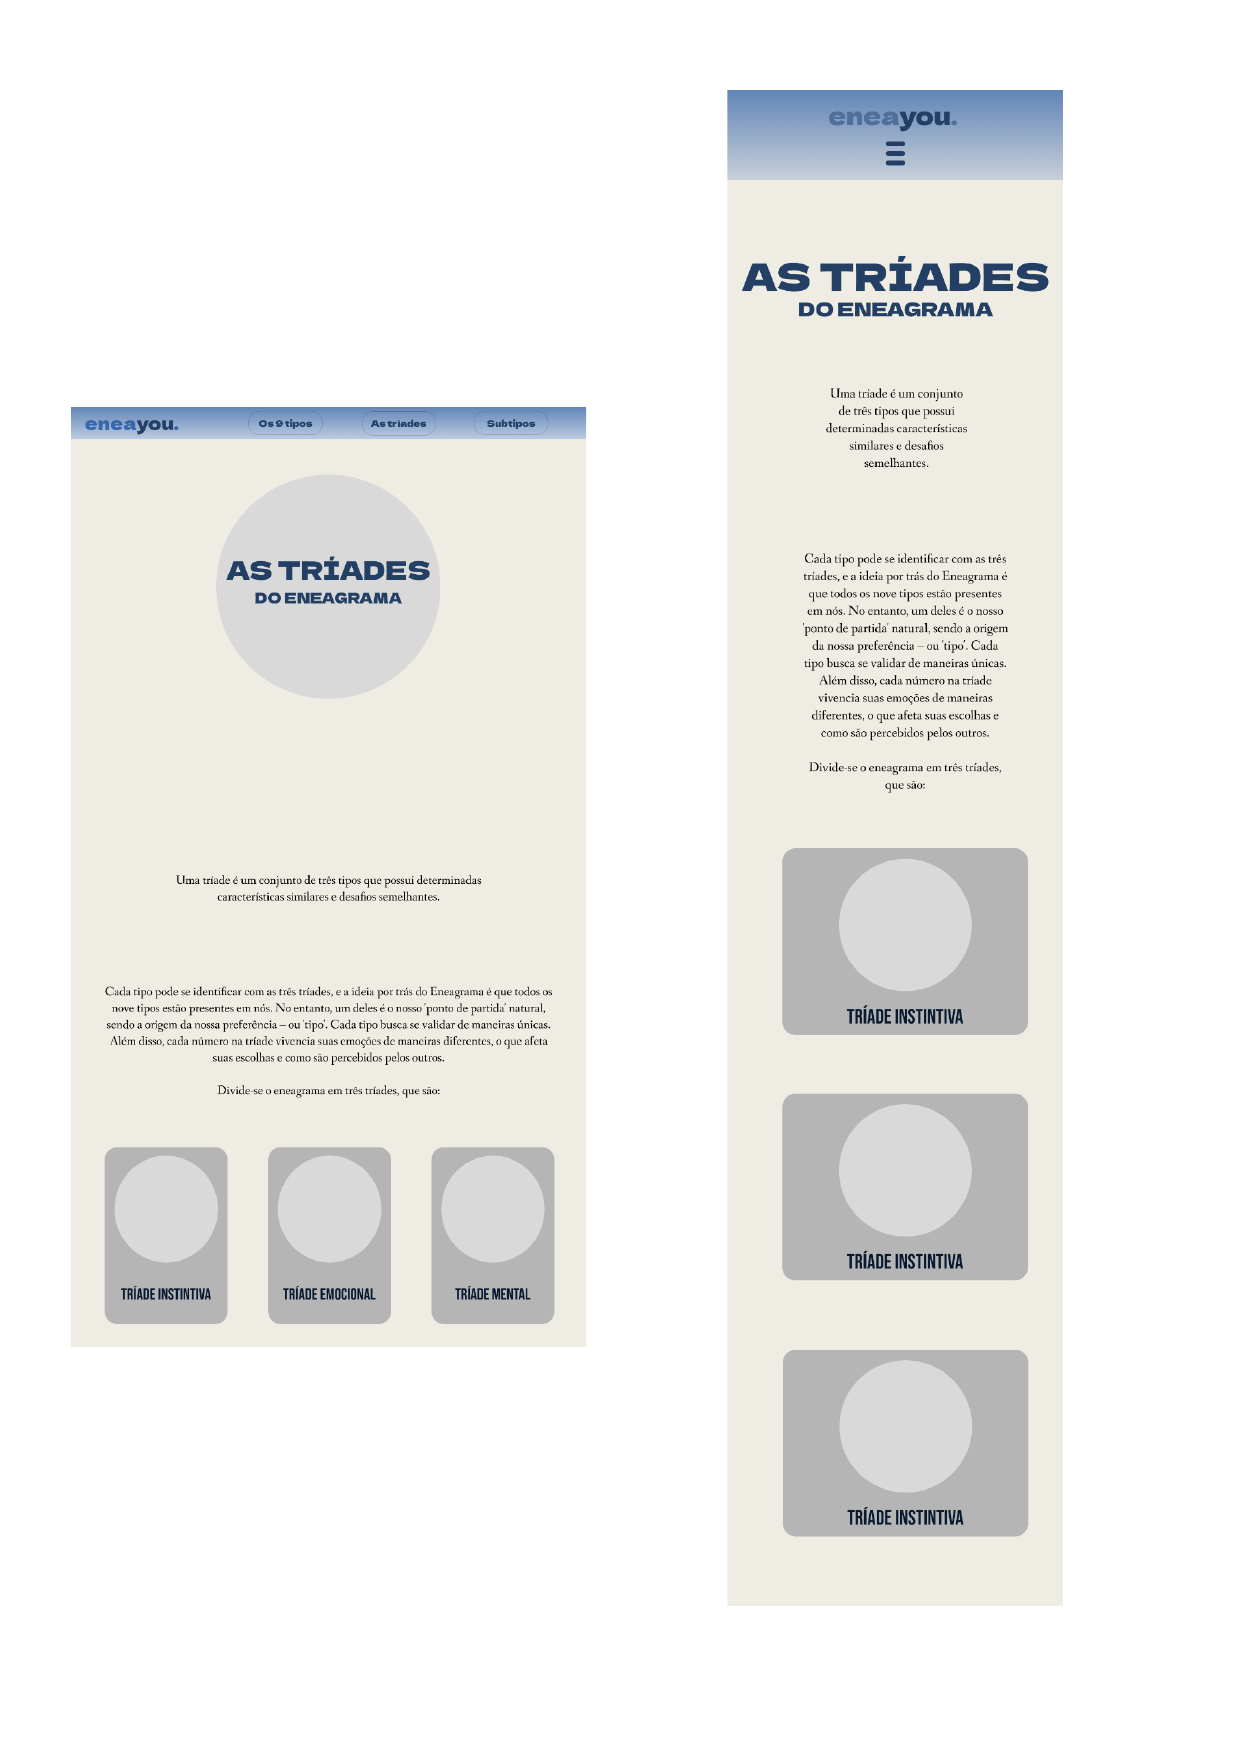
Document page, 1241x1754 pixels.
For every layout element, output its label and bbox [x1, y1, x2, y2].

picture [727, 90, 1063, 1606]
picture [71, 407, 587, 1347]
